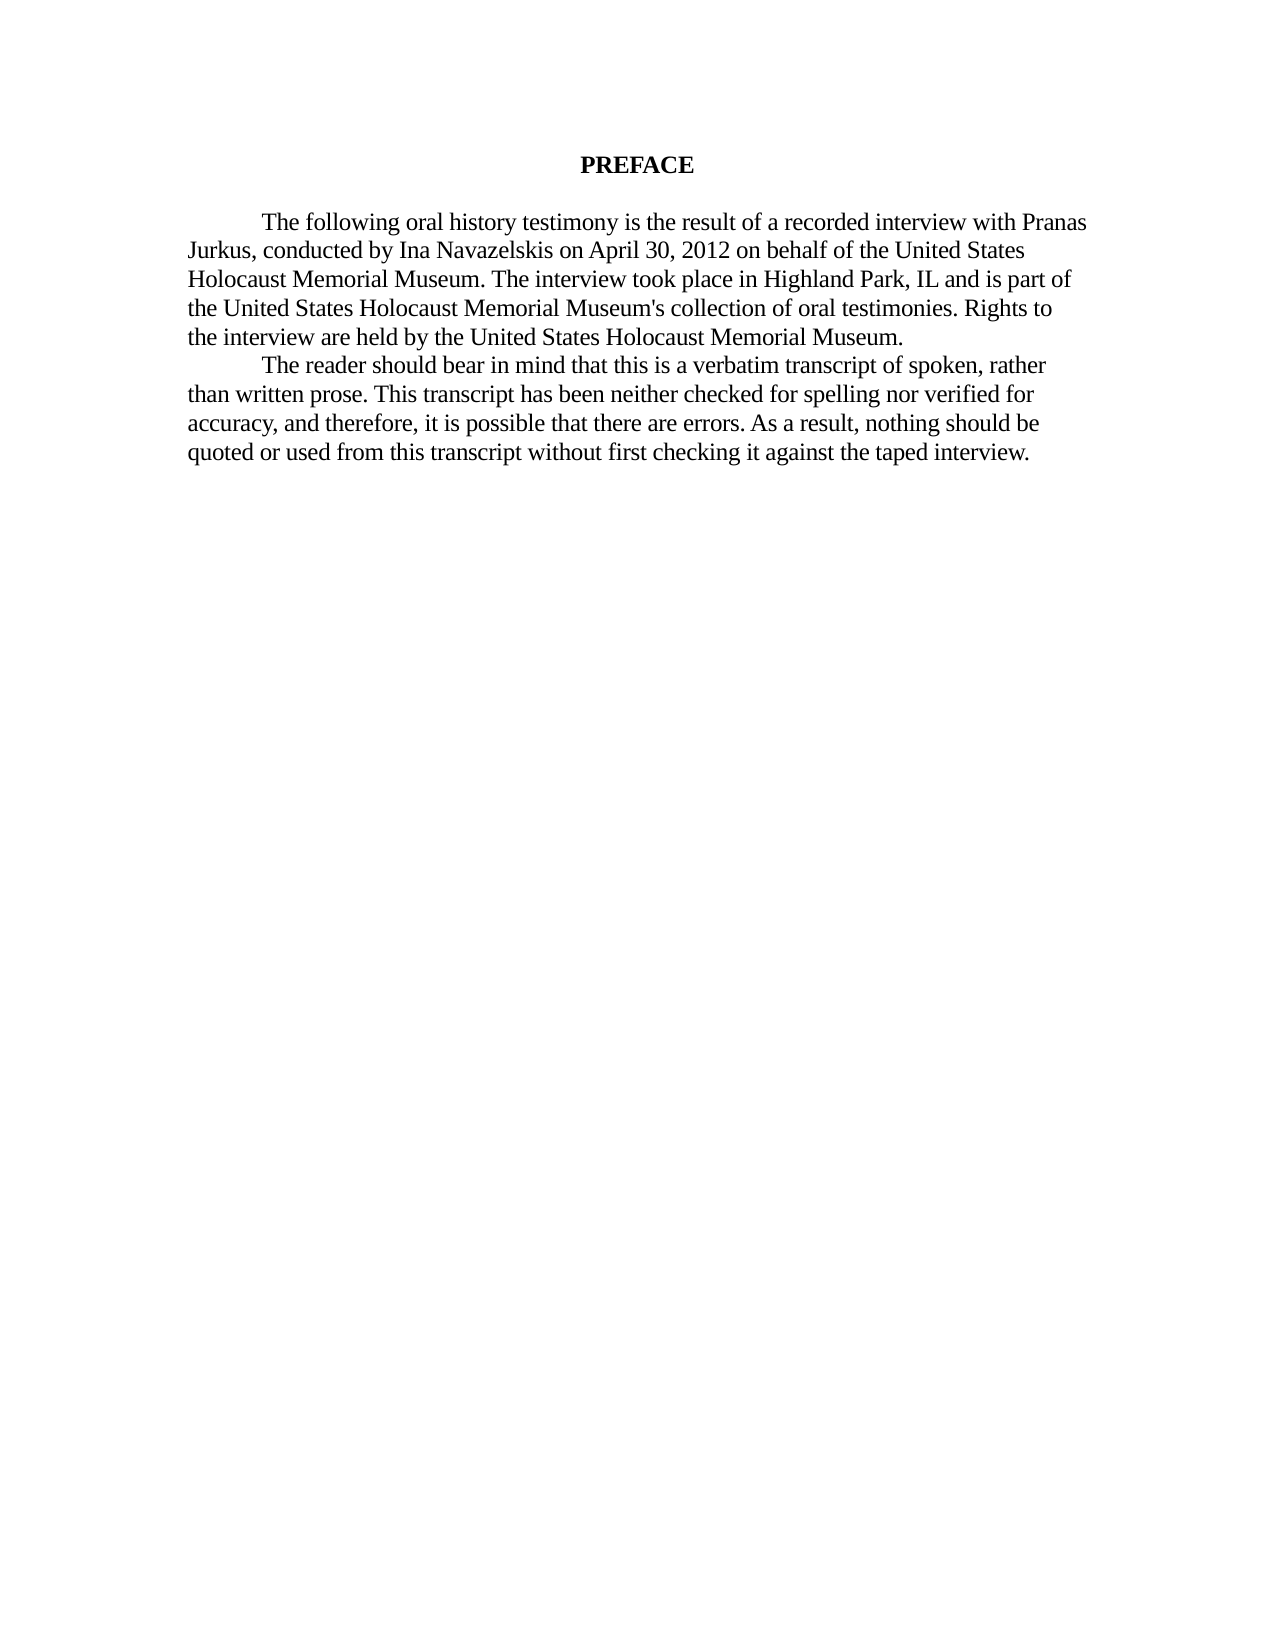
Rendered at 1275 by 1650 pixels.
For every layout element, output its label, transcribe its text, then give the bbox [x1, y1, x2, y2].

text The reader should bear in mind that this is a verbatim transcript of spoken, rather than written prose. This transcript has been neither checked for spelling nor verified for accuracy, and therefore, it is possible that there are errors. As a result, nothing should be quoted or used from this transcript without first checking it against the taped interview. [187, 351, 1087, 466]
text RG-50.030*0657PREFACE [187, 150, 1087, 179]
text The following oral history testimony is the result of a recorded interview with Pranas Jurkus, conducted by Ina Navazelskis on April 30, 2012 on behalf of the United States Holocaust Memorial Museum. The interview took place in Highland Park, IL and is part of the United States Holocaust Memorial Museum's collection of oral testimonies. Rights to the interview are held by the United States Holocaust Memorial Museum. [187, 207, 1087, 351]
